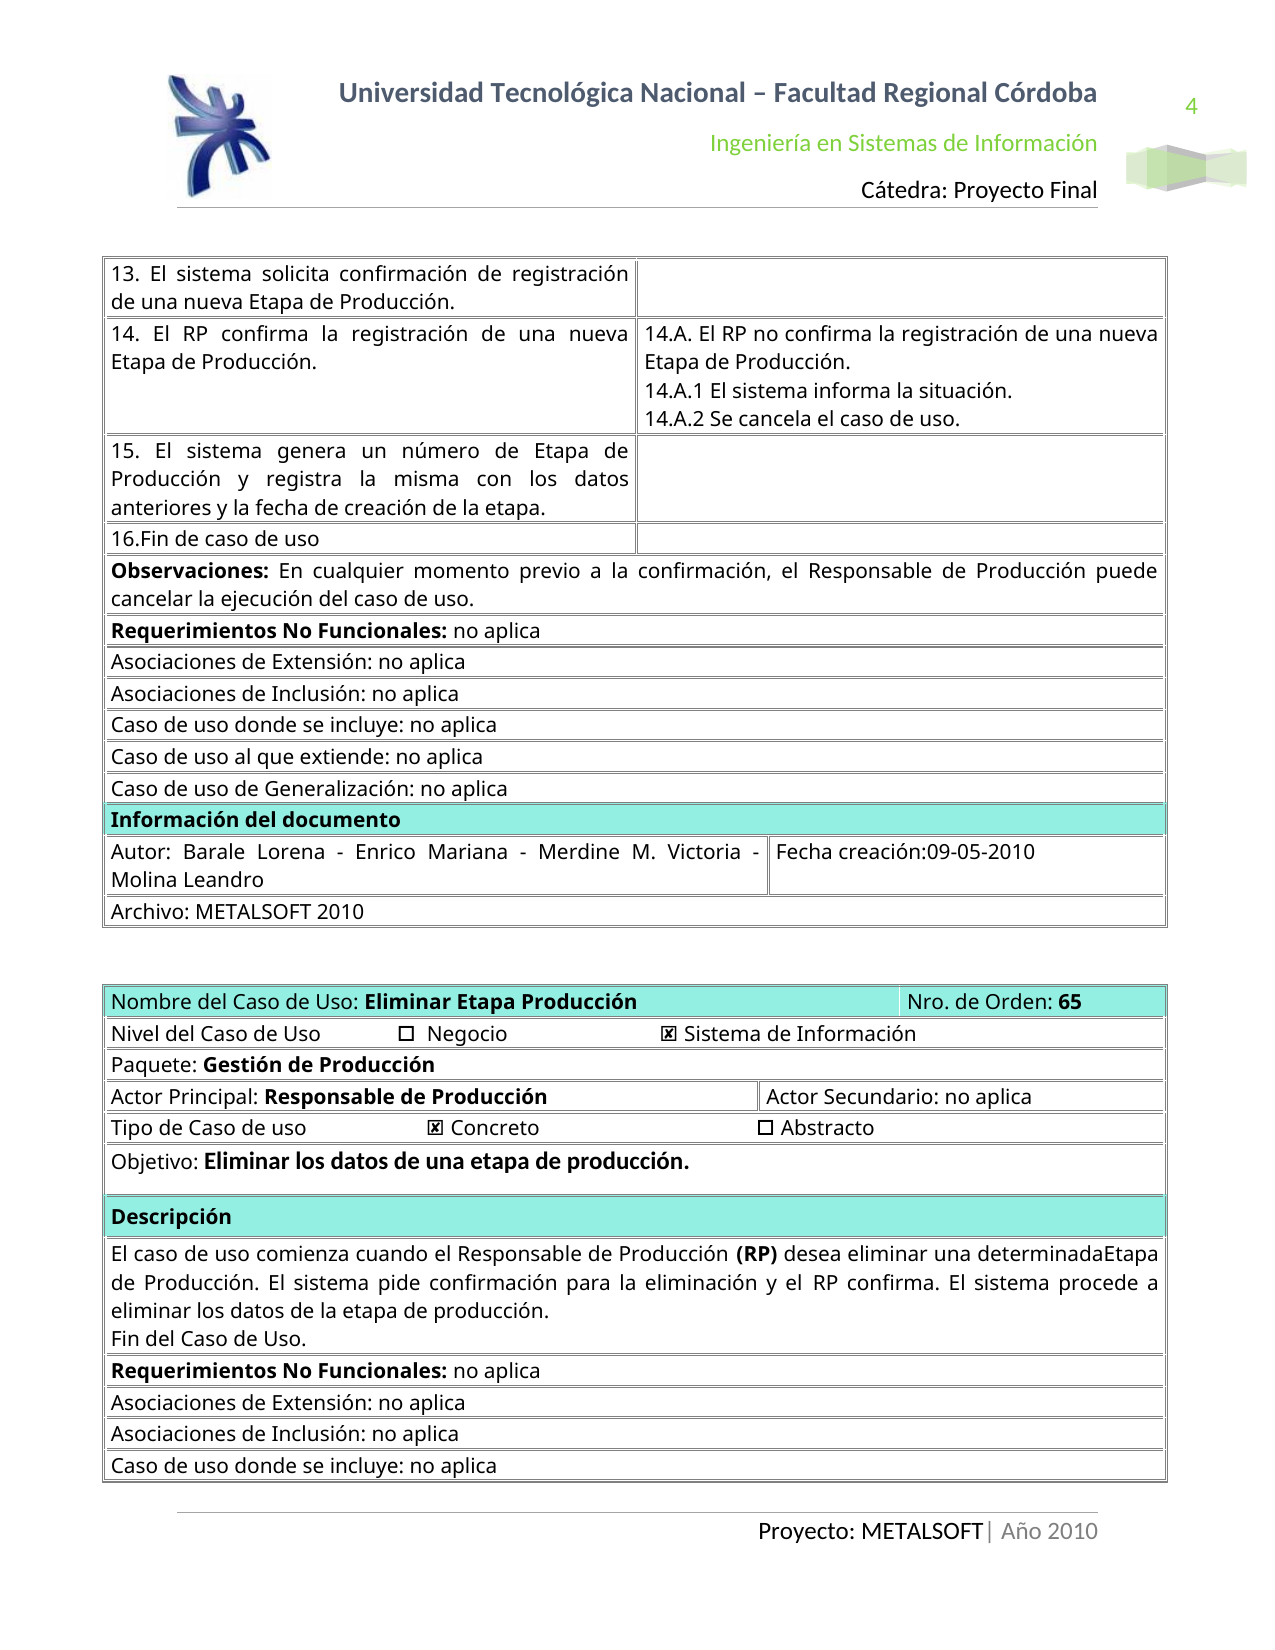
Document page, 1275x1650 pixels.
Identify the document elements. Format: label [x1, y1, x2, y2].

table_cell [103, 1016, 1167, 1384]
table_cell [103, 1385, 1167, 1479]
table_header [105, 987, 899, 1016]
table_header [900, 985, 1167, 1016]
picture [167, 74, 272, 199]
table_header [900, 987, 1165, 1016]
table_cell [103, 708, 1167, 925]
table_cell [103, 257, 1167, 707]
